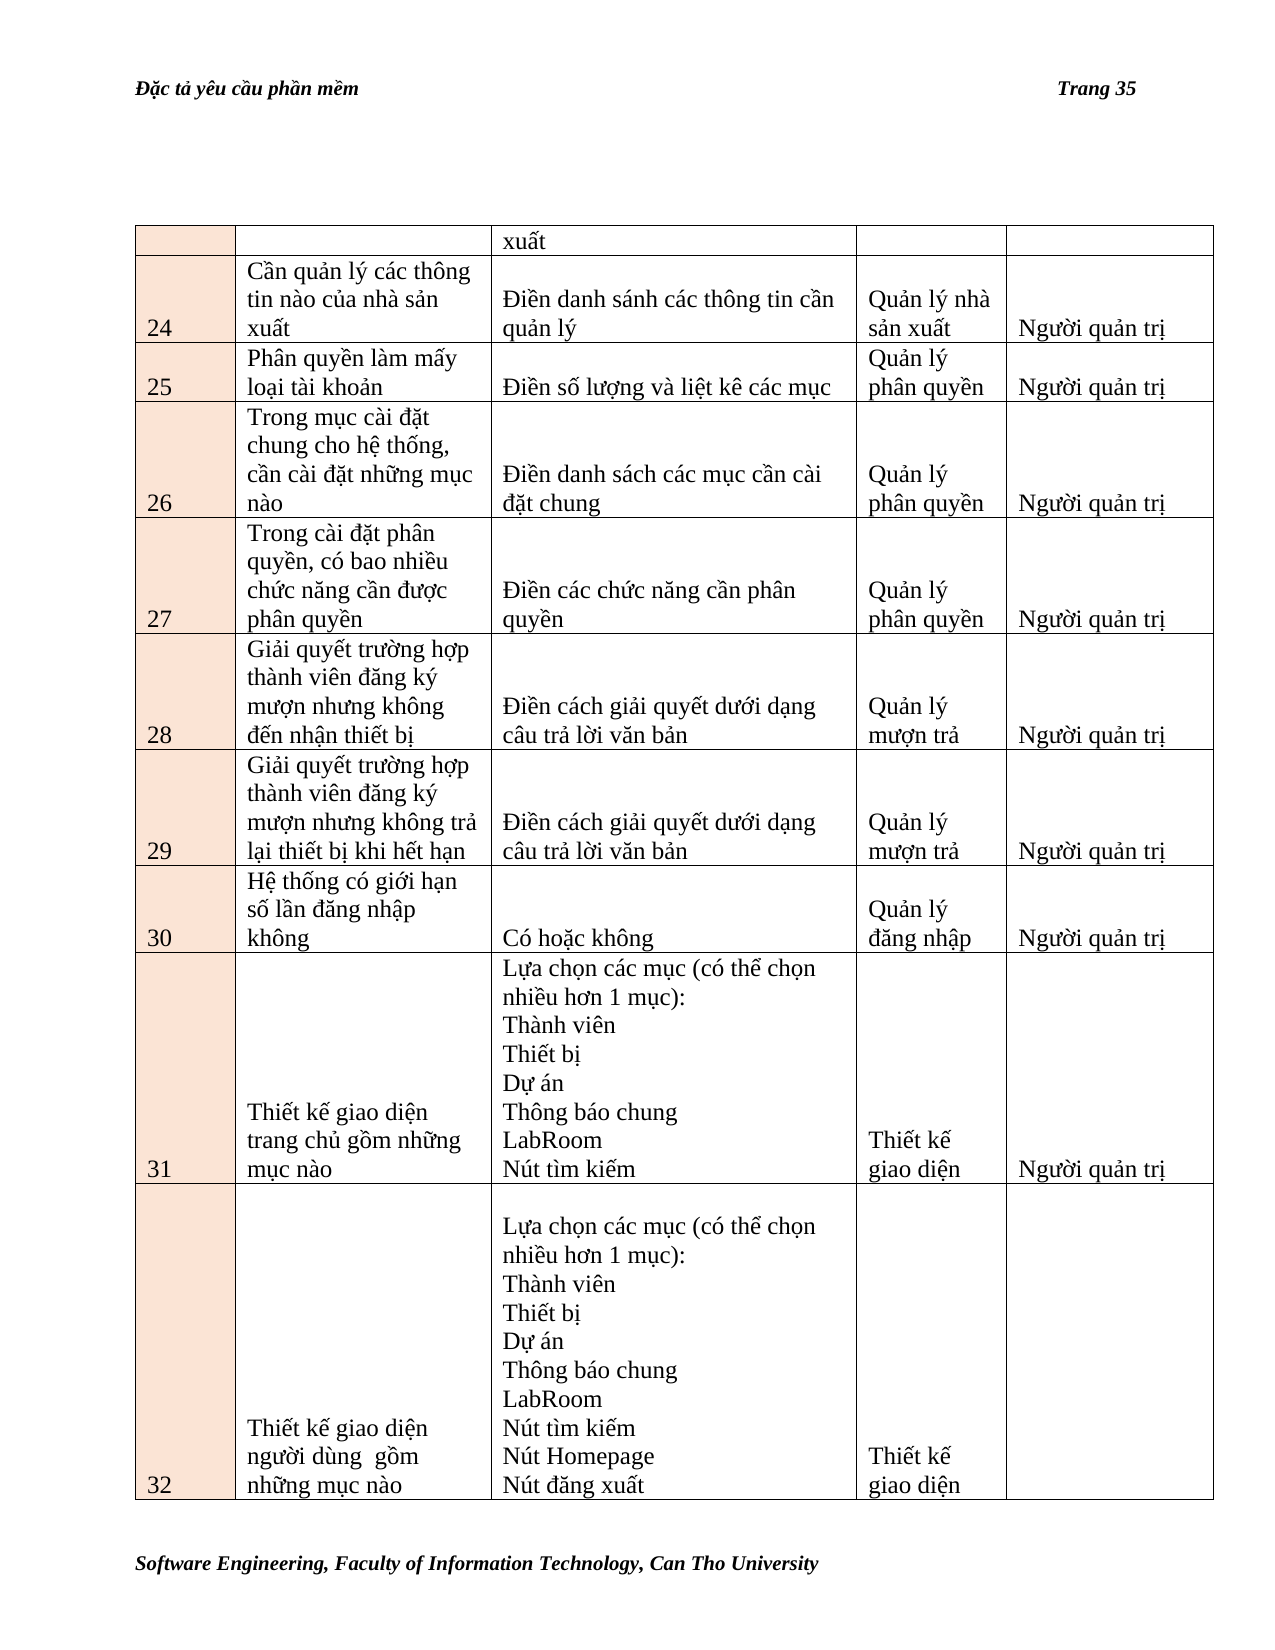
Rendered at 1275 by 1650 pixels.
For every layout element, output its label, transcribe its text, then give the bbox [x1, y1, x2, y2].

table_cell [492, 226, 856, 255]
table_cell [1007, 1184, 1213, 1499]
table_cell Có hoặc không [492, 866, 856, 952]
table_cell Người quản trị [1007, 402, 1213, 517]
table_cell 25 [136, 343, 235, 401]
table_cell Người quản trị [1007, 953, 1213, 1183]
table_cell Cần quản lý các thông tin nào của nhà sản xuất [236, 256, 491, 342]
table_cell Quản lý mượn trả [857, 634, 1006, 749]
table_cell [236, 1184, 491, 1499]
table_cell Điền số lượng và liệt kê các mục [492, 343, 856, 401]
table_cell 28 [136, 634, 235, 749]
table_cell Quản lý đăng nhập [857, 866, 1006, 952]
table_cell Thiết kế giao diện trang chủ gồm những mục nào [236, 953, 491, 1183]
table_cell 31 [136, 953, 235, 1183]
table_cell Người quản trị [1007, 518, 1213, 633]
table_cell 30 [136, 866, 235, 952]
table_cell 29 [136, 750, 235, 865]
table_cell Lựa chọn các mục (có thể chọn nhiều hơn 1 mục): Thành viên Thiết bị Dự án Thông báo chung LabRoom Nút tìm kiếm [492, 953, 856, 1183]
table_cell Điền các chức năng cần phân quyền [492, 518, 856, 633]
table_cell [492, 1184, 856, 1499]
table_cell Người quản trị [1007, 866, 1213, 952]
table_cell Thiết kế giao diện [857, 1184, 1006, 1499]
table_cell Người quản trị [1007, 256, 1213, 342]
table_cell 24 [136, 256, 235, 342]
table_cell Người quản trị [1007, 750, 1213, 865]
table_cell Điền cách giải quyết dưới dạng câu trả lời văn bản [492, 750, 856, 865]
table_cell 26 [136, 402, 235, 517]
table_cell Giải quyết trường hợp thành viên đăng ký mượn nhưng không đến nhận thiết bị [236, 634, 491, 749]
table_cell Điền danh sách các mục cần cài đặt chung [492, 402, 856, 517]
table_cell Điền danh sánh các thông tin cần quản lý [492, 256, 856, 342]
table_cell Phân quyền làm mấy loại tài khoản [236, 343, 491, 401]
table_cell Điền cách giải quyết dưới dạng câu trả lời văn bản [492, 634, 856, 749]
table_cell Quản lý phân quyền [857, 343, 1006, 401]
table_cell 32 [136, 1184, 235, 1499]
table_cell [236, 226, 491, 255]
table_cell Thiết kế giao diện [857, 953, 1006, 1183]
table_cell Quản lý nhà sản xuất [857, 256, 1006, 342]
table_cell Quản lý phân quyền [857, 402, 1006, 517]
table_cell Người quản trị [1007, 634, 1213, 749]
table_cell Trong cài đặt phân quyền, có bao nhiều chức năng cần được phân quyền [236, 518, 491, 633]
table_cell Hệ thống có giới hạn số lần đăng nhập không [236, 866, 491, 952]
table_cell Giải quyết trường hợp thành viên đăng ký mượn nhưng không trả lại thiết bị khi hết hạn [236, 750, 491, 865]
table_cell Quản lý mượn trả [857, 750, 1006, 865]
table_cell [1007, 226, 1213, 255]
table_cell Người quản trị [1007, 343, 1213, 401]
table_cell Quản lý phân quyền [857, 518, 1006, 633]
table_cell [857, 226, 1006, 255]
table_cell Trong mục cài đặt chung cho hệ thống, cần cài đặt những mục nào [236, 402, 491, 517]
table_cell 27 [136, 518, 235, 633]
table_cell 23 [136, 226, 235, 255]
